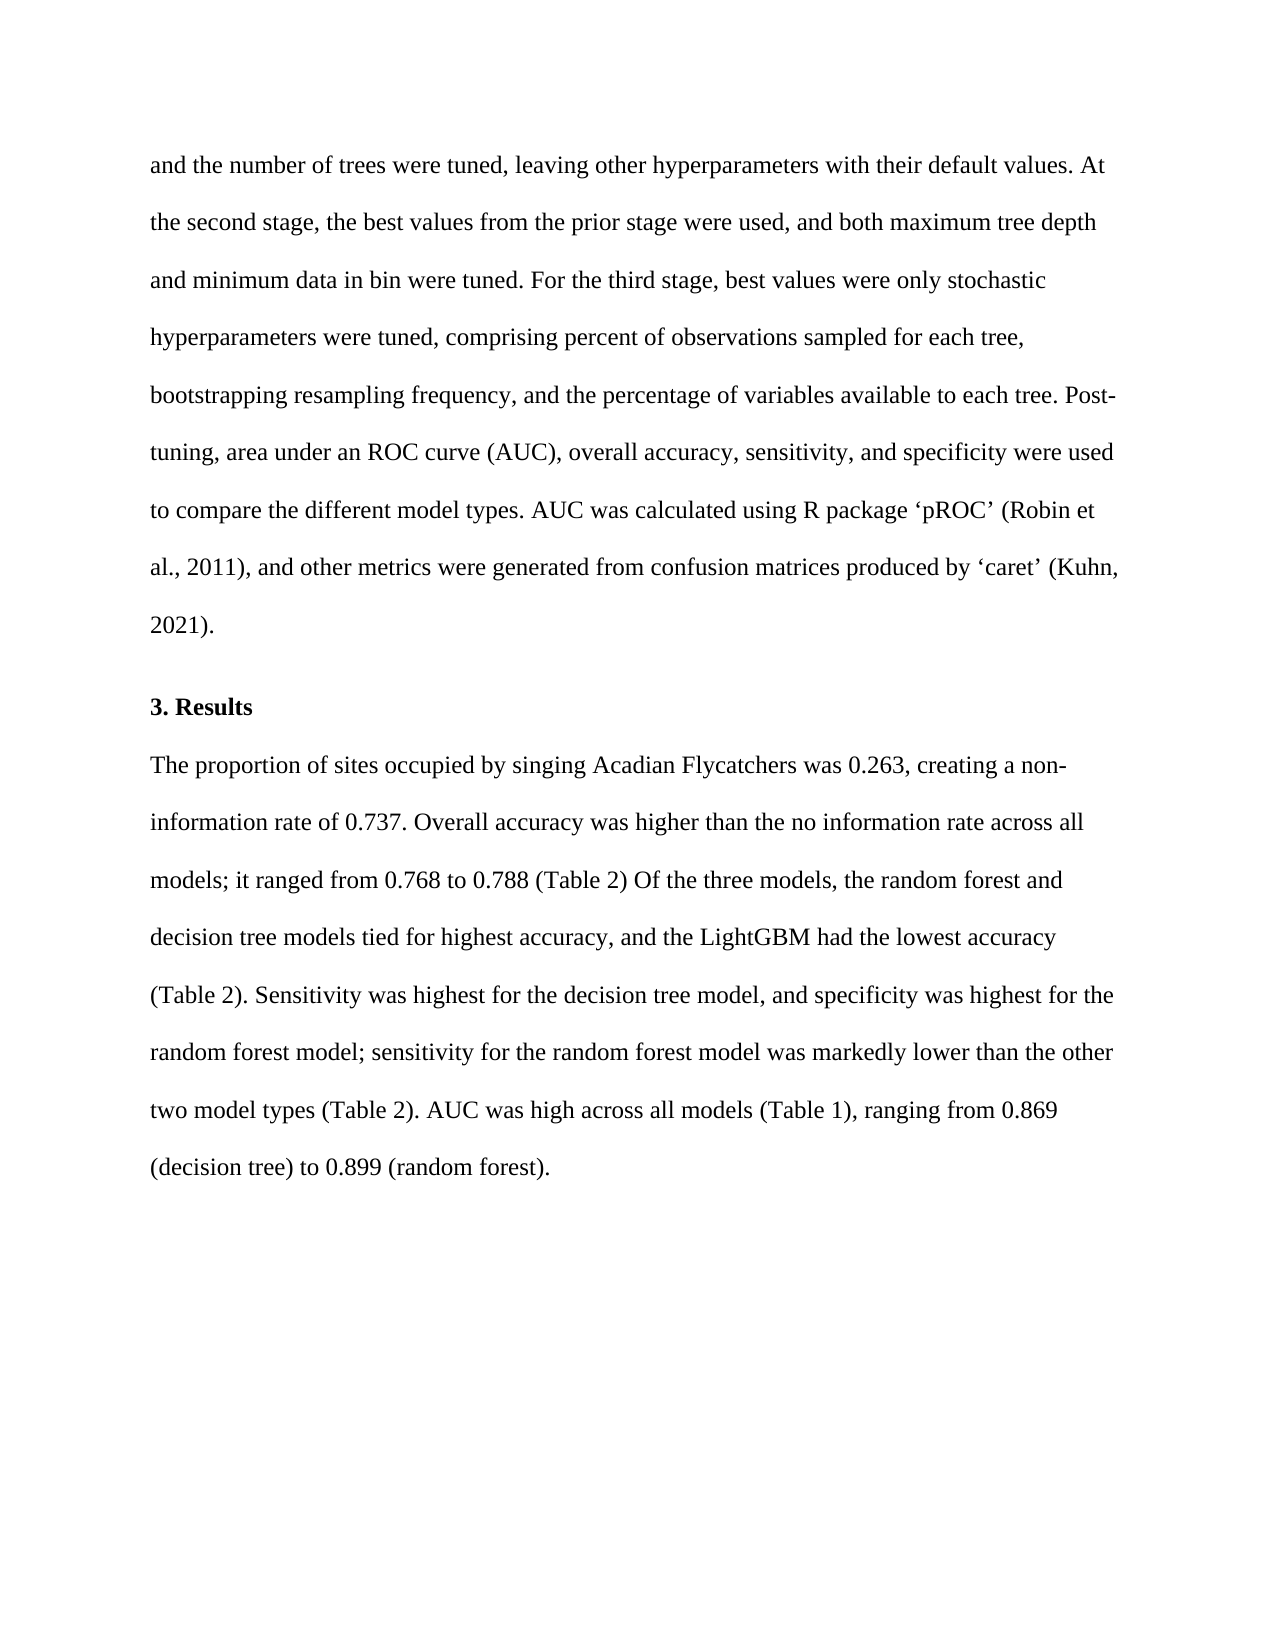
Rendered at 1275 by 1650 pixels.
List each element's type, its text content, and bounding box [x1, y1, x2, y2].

subtitle 3. Results [150, 692, 1125, 721]
text The proportion of sites occupied by singing Acadian Flycatchers was 0.263, creating a non-information rate of 0.737. Overall accuracy was higher than the no information rate across all models; it ranged from 0.768 to 0.788 (Table 2) Of the three models, the random forest and decision tree models tied for highest accuracy, and the LightGBM had the lowest accuracy (Table 2). Sensitivity was highest for the decision tree model, and specificity was highest for the random forest model; sensitivity for the random forest model was markedly lower than the other two model types (Table 2). AUC was high across all models (Table 1), ranging from 0.869 (decision tree) to 0.899 (random forest). [150, 750, 1125, 1181]
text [150, 150, 1125, 639]
